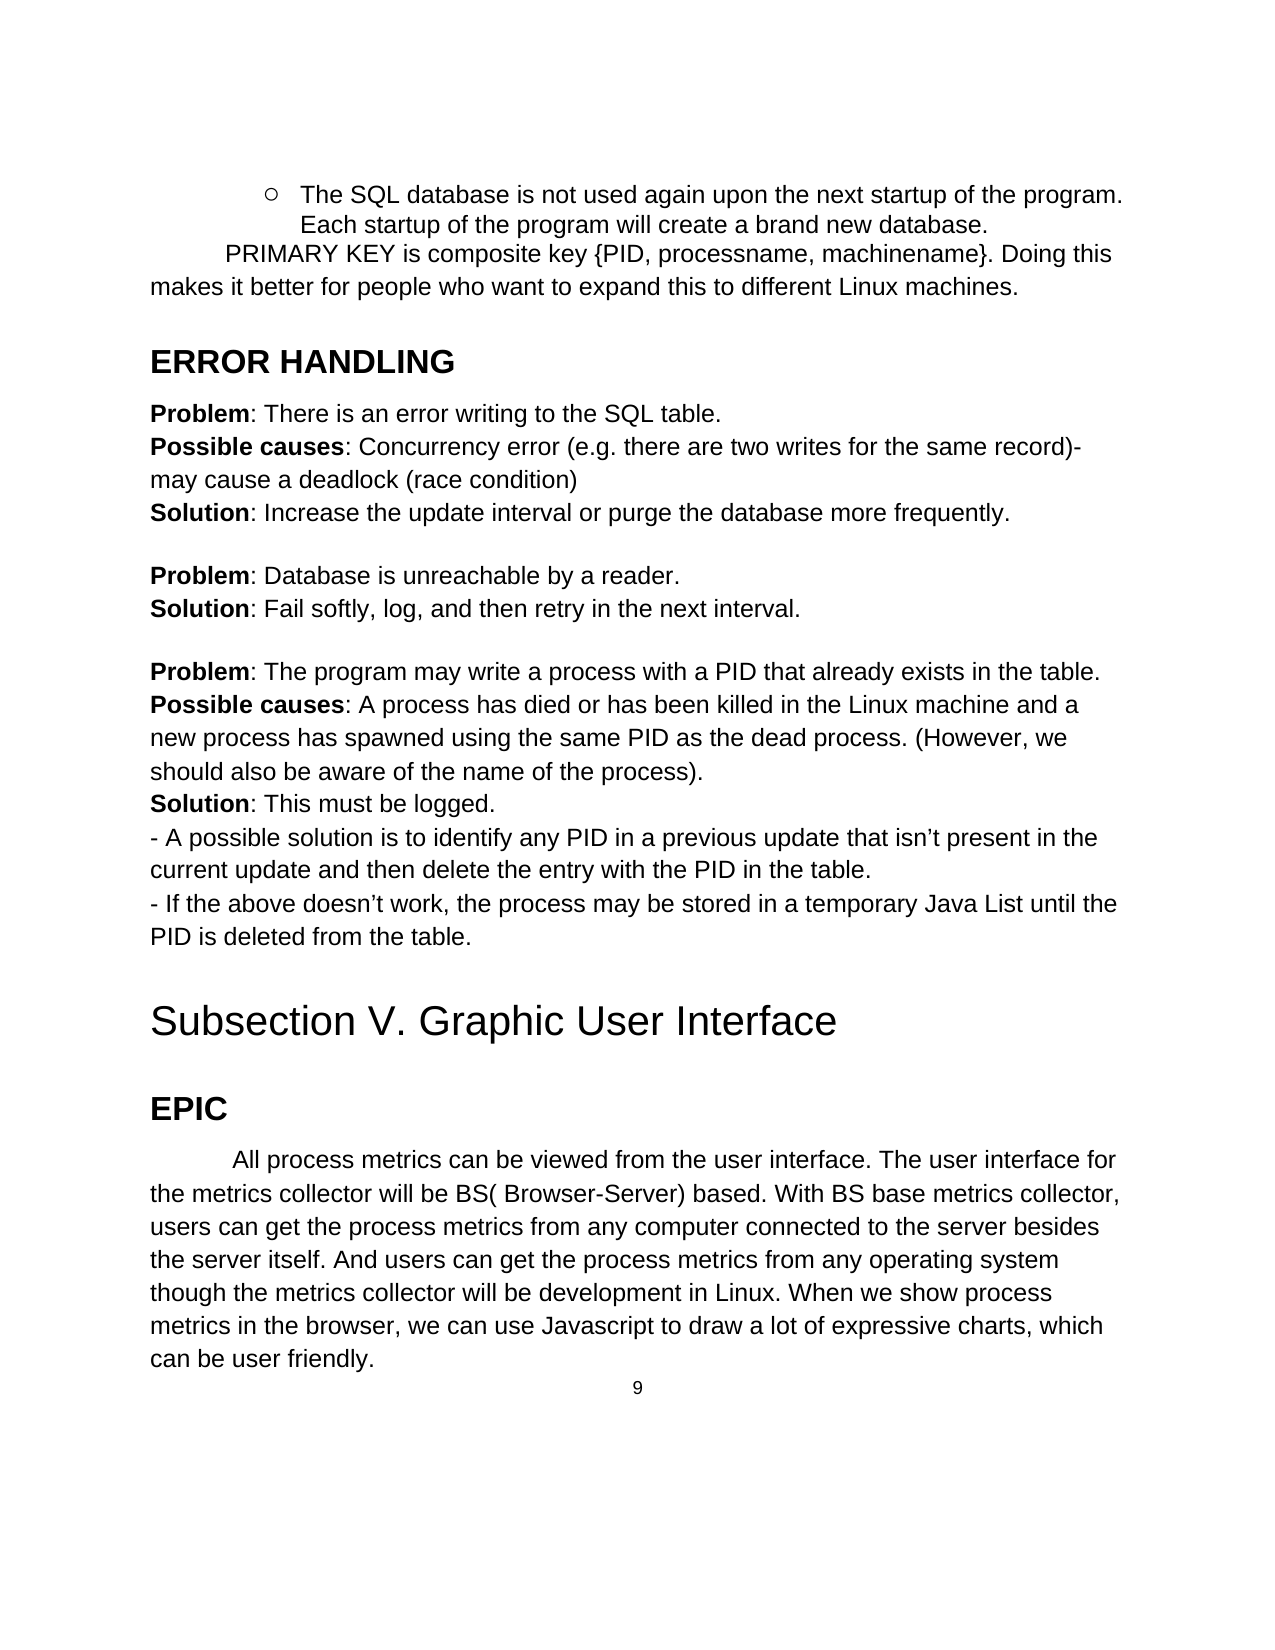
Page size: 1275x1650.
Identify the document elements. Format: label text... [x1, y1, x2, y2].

text Possible causes: Concurrency error (e.g. there are two writes for the same record)- may cause a deadlock (race condition) [150, 432, 1125, 494]
text All process metrics can be viewed from the user interface. The user interface for the metrics collector will be BS( Browser-Server) based. With BS base metrics collector, users can get the process metrics from any computer connected to the server besides the server itself. And users can get the process metrics from any operating system though the metrics collector will be development in Linux. When we show process metrics in the browser, we can use Javascript to draw a lot of expressive charts, which can be user friendly. [150, 1146, 1125, 1372]
subtitle ERROR HANDLING [150, 342, 1125, 381]
text Solution: This must be logged. [150, 789, 1125, 818]
text - A possible solution is to identify any PID in a previous update that isn’t present in the current update and then delete the entry with the PID in the table. [150, 822, 1125, 884]
text - If the above doesn’t work, the process may be stored in a temporary Java List until the PID is deleted from the table. [150, 888, 1125, 950]
list The SQL database is not used again upon the next startup of the program. Each startup of the program will create a brand new database. [262, 176, 1125, 239]
text Problem: The program may write a process with a PID that already exists in the table. [150, 657, 1125, 686]
text Problem: There is an error writing to the SQL table. [150, 399, 1125, 428]
text PRIMARY KEY is composite key {PID, processname, machinename}. Doing this makes it better for people who want to expand this to different Linux machines. [150, 239, 1125, 300]
subtitle Subsection V. Graphic User Interface [150, 996, 1125, 1044]
text Solution: Fail softly, log, and then retry in the next interval. [150, 594, 1125, 623]
text Solution: Increase the update interval or purge the database more frequently. [150, 498, 1125, 527]
subtitle EPIC [150, 1089, 1125, 1127]
text Possible causes: A process has died or has been killed in the Linux machine and a new process has spawned using the same PID as the dead process. (However, we should also be aware of the name of the process). [150, 690, 1125, 785]
text Problem: Database is unreachable by a reader. [150, 561, 1125, 590]
